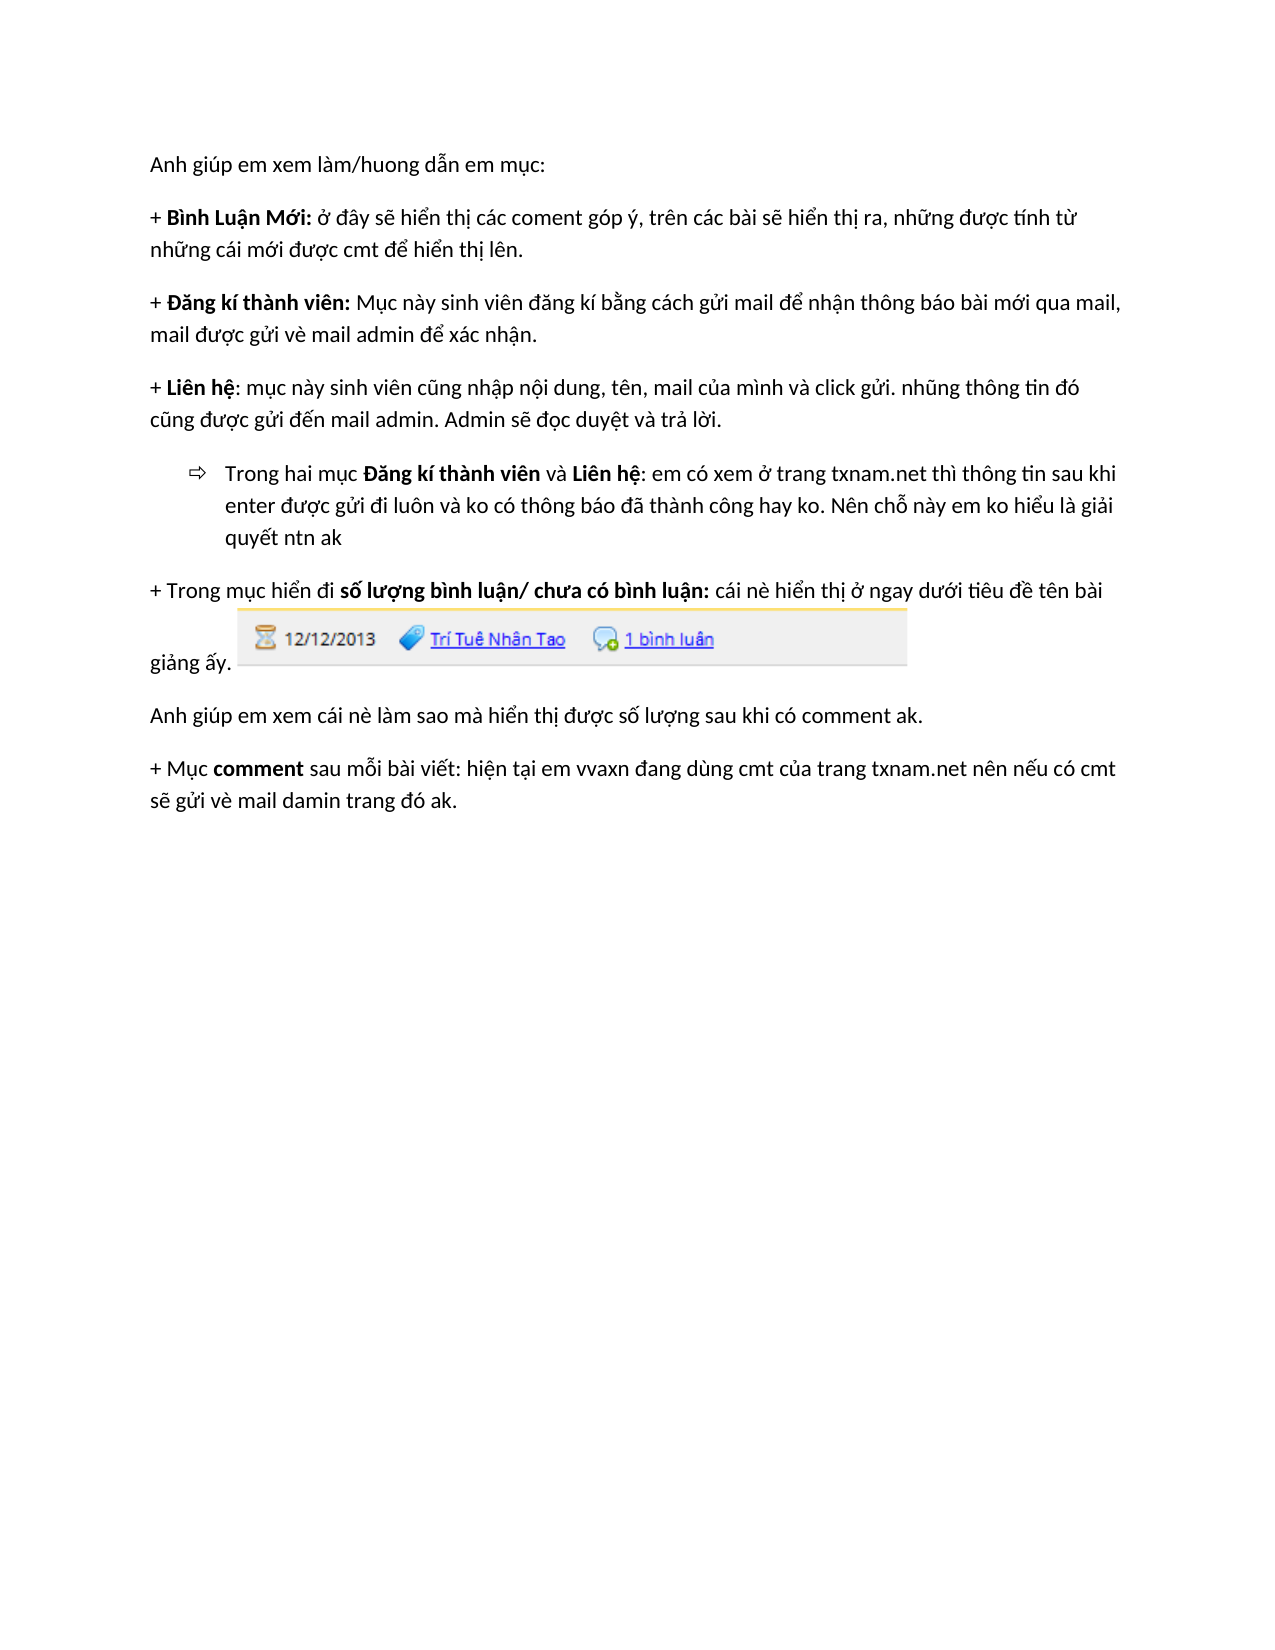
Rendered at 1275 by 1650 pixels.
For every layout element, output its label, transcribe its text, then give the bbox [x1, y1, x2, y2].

text Anh giúp em xem làm/huong dẫn em mục: [150, 150, 1125, 178]
text + Mục comment sau mỗi bài viết: hiện tại em vvaxn đang dùng cmt của trang txnam.net nên nếu có cmt sẽ gửi vè mail damin trang đó ak. [150, 754, 1125, 815]
text Anh giúp em xem cái nè làm sao mà hiển thị được số lượng sau khi có comment ak. [150, 701, 1125, 729]
text + Đăng kí thành viên: Mục này sinh viên đăng kí bằng cách gửi mail để nhận thông báo bài mới qua mail, mail được gửi vè mail admin để xác nhận. [150, 288, 1125, 348]
picture [237, 608, 908, 671]
text + Liên hệ: mục này sinh viên cũng nhập nội dung, tên, mail của mình và click gửi. nhũng thông tin đó cũng được gửi đến mail admin. Admin sẽ đọc duyệt và trả lời. [150, 373, 1125, 434]
text + Bình Luận Mới: ở đây sẽ hiển thị các coment góp ý, trên các bài sẽ hiển thị ra, những được tính từ những cái mới được cmt để hiển thị lên. [150, 203, 1125, 263]
list Trong hai mục Đăng kí thành viên và Liên hệ: em có xem ở trang txnam.net thì thông tin sau khi enter được gửi đi luôn và ko có thông báo đã thành công hay ko. Nên chỗ này em ko hiểu là giải quyết ntn ak [187, 459, 1125, 551]
